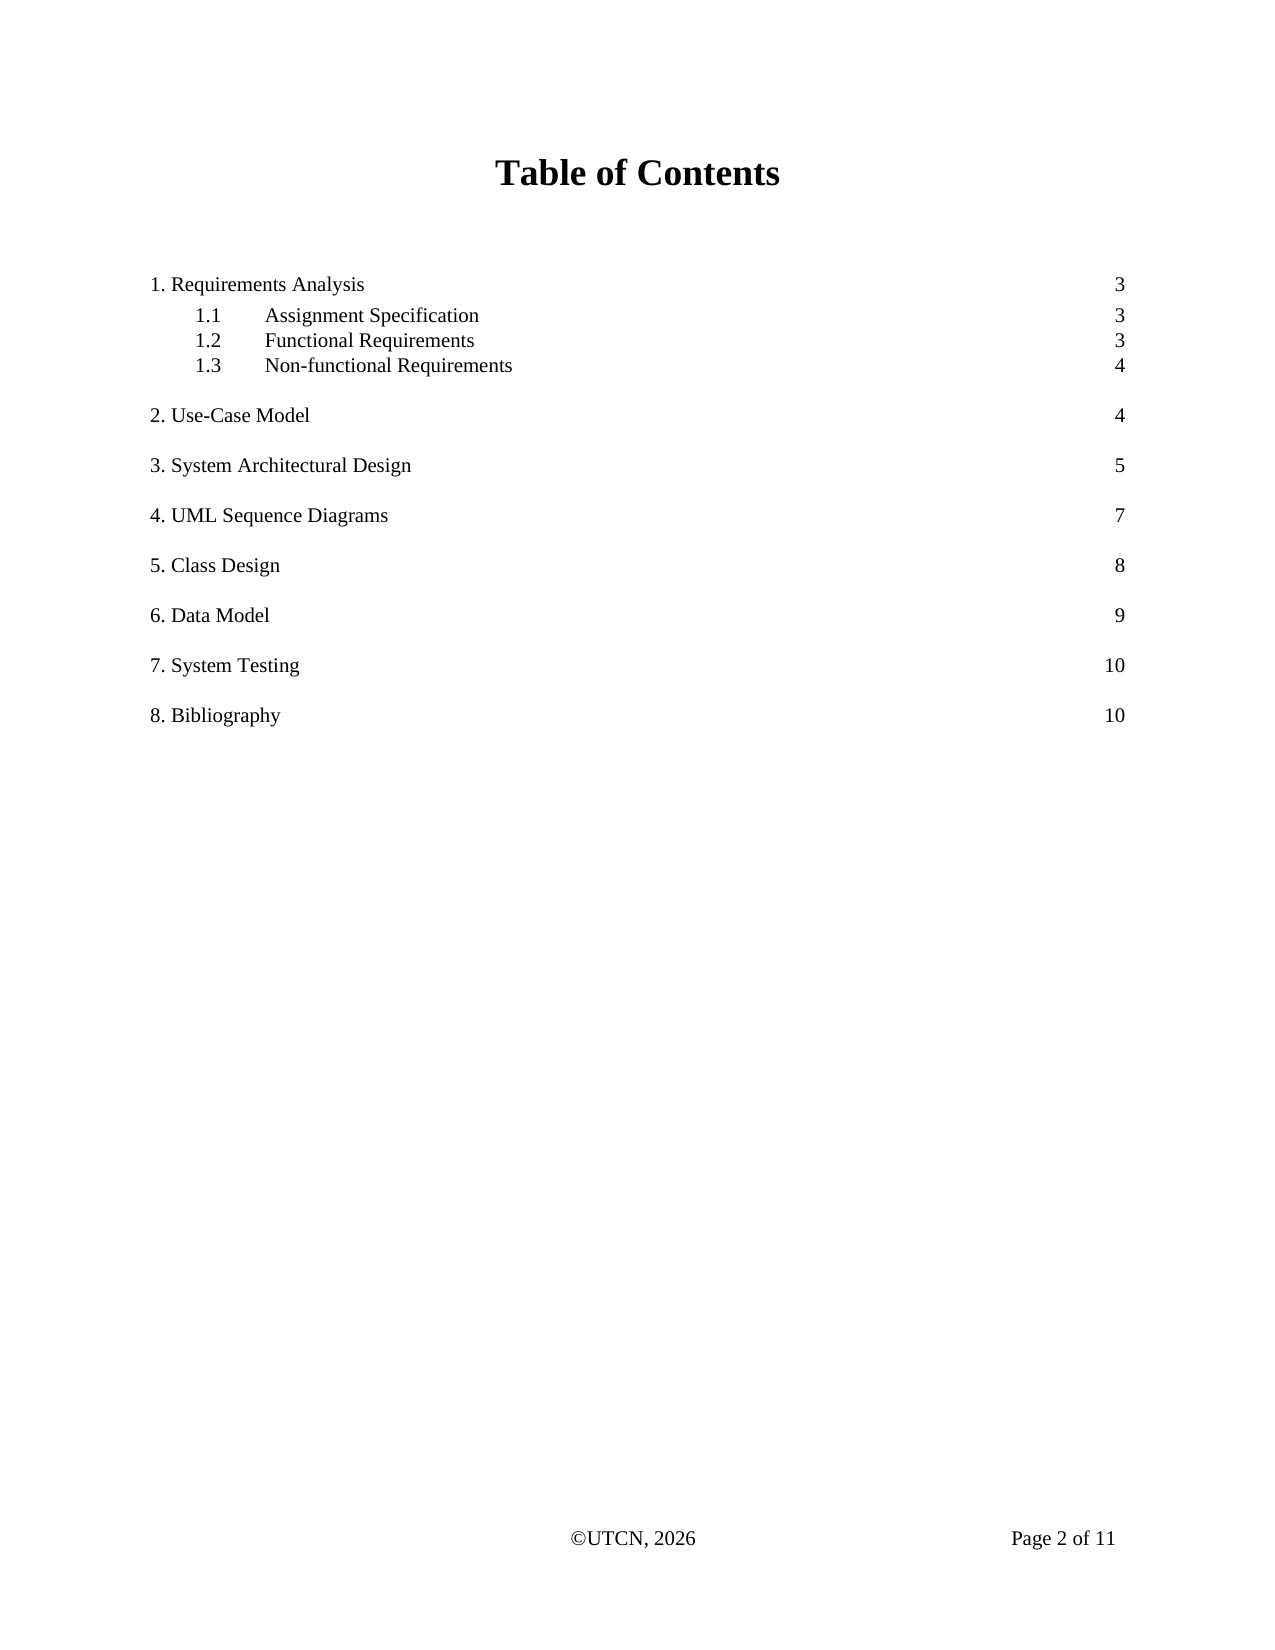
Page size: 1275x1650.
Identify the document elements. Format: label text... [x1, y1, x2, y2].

text 6. Data Model 9 [150, 602, 1050, 627]
text 7. System Testing 10 [150, 652, 1050, 677]
title Table of Contents [150, 150, 1125, 193]
text 1.3 Non-functional Requirements 4 [195, 352, 1050, 377]
text 1.2 Functional Requirements 3 [195, 327, 1050, 352]
text 2. Use-Case Model 4 [150, 402, 1050, 427]
text 1. Requirements Analysis 3 [150, 271, 1050, 296]
text 8. Bibliography 10 [150, 702, 1050, 727]
text 1.1 Assignment Specification 3 [195, 302, 1050, 327]
text 4. UML Sequence Diagrams 7 [150, 502, 1050, 527]
text 5. Class Design 8 [150, 552, 1050, 577]
text 3. System Architectural Design 5 [150, 452, 1050, 477]
